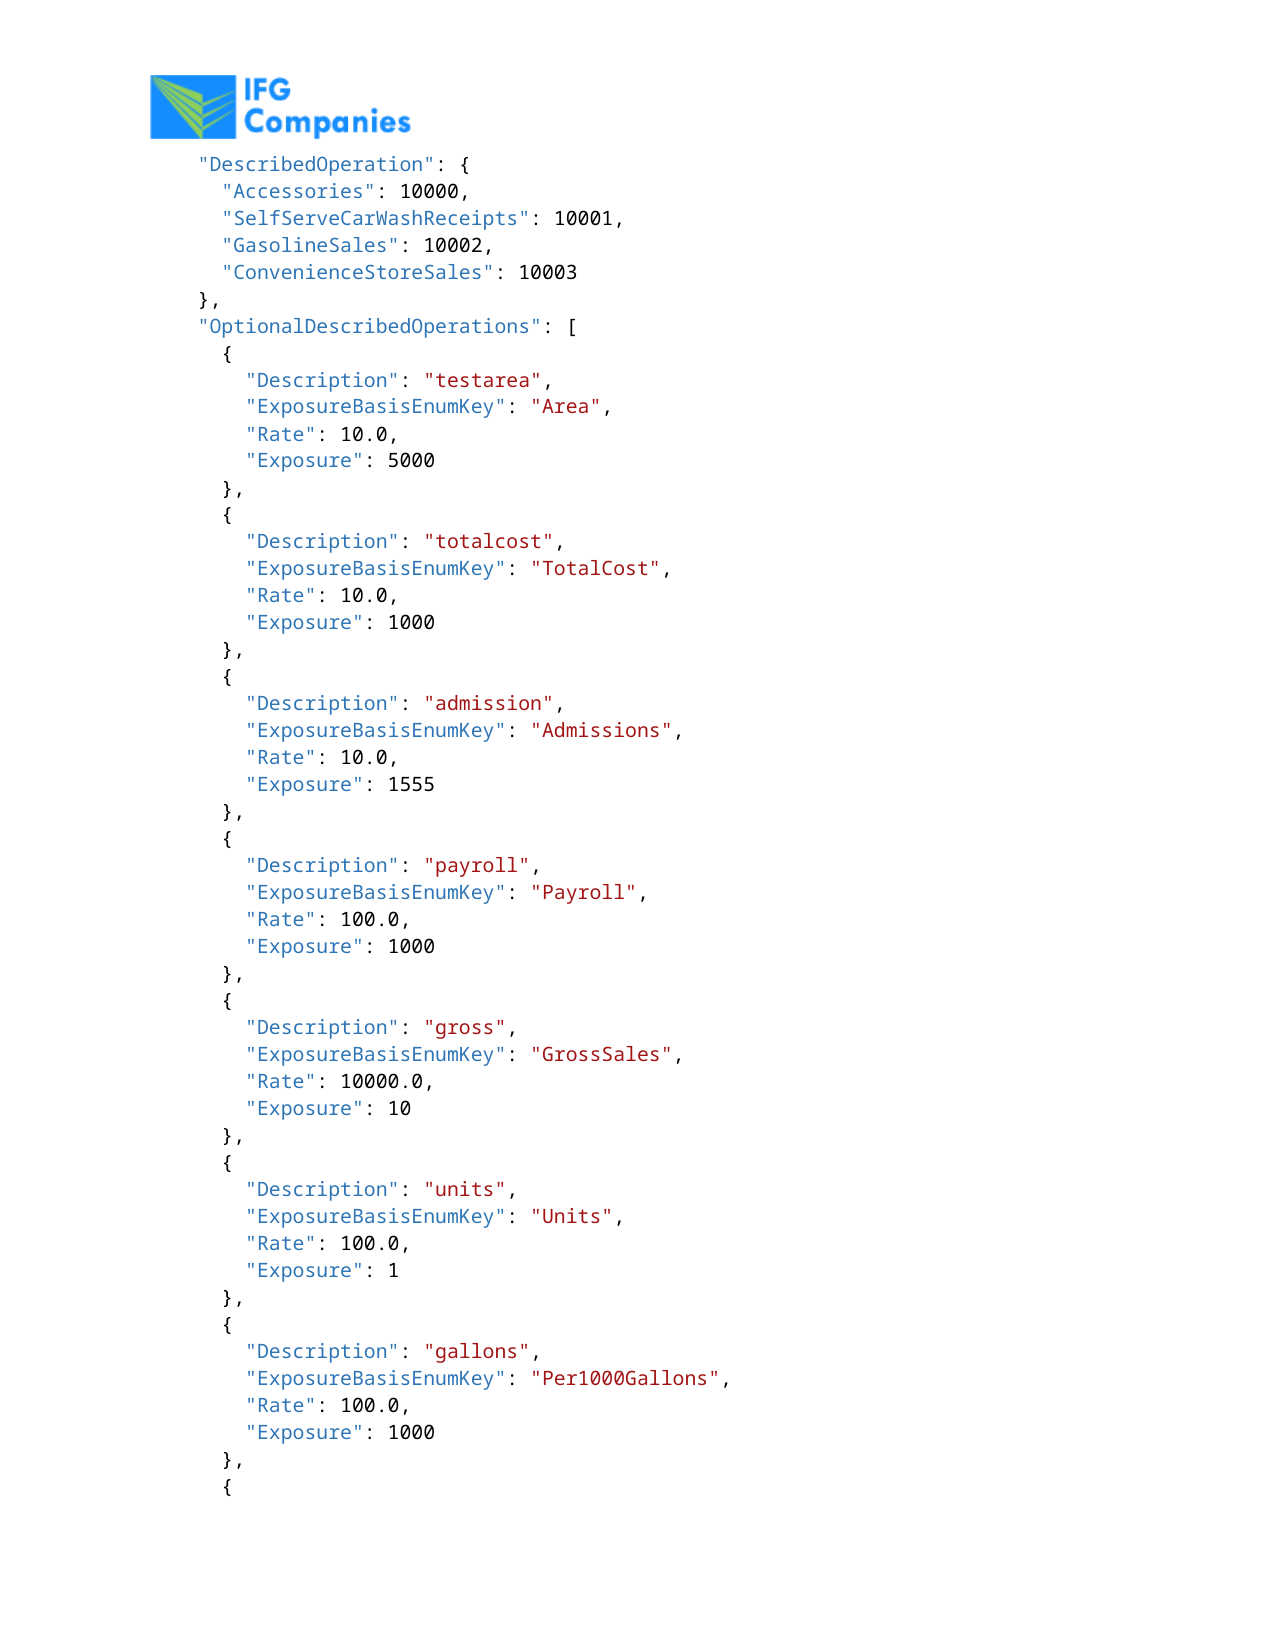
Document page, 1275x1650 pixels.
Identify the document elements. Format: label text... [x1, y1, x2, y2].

text "Exposure": 1000 [150, 1418, 1125, 1445]
text "ExposureBasisEnumKey": "Units", [150, 1202, 1125, 1229]
text { [150, 824, 1125, 851]
text "Exposure": 5000 [150, 447, 1125, 474]
text "Exposure": 1000 [150, 609, 1125, 636]
text { [150, 501, 1125, 528]
picture [150, 75, 419, 141]
text "Exposure": 1000 [150, 932, 1125, 959]
text "Rate": 100.0, [150, 905, 1125, 932]
text { [150, 1310, 1125, 1337]
text "ExposureBasisEnumKey": "GrossSales", [150, 1040, 1125, 1067]
text }, [150, 636, 1125, 663]
text "ConvenienceStoreSales": 10003 [150, 258, 1125, 285]
text "Description": "totalcost", [150, 528, 1125, 555]
text "ExposureBasisEnumKey": "Admissions", [150, 717, 1125, 743]
text "Exposure": 1555 [150, 771, 1125, 797]
text }, [150, 797, 1125, 824]
text }, [150, 285, 1125, 312]
text "Rate": 100.0, [150, 1229, 1125, 1256]
text "Exposure": 1 [150, 1256, 1125, 1283]
text "ExposureBasisEnumKey": "Payroll", [150, 878, 1125, 905]
text { [150, 663, 1125, 689]
text "Rate": 10.0, [150, 582, 1125, 609]
text "Description": "testarea", [150, 366, 1125, 393]
text "Rate": 10.0, [150, 420, 1125, 447]
text "ExposureBasisEnumKey": "Per1000Gallons", [150, 1364, 1125, 1391]
text { [150, 986, 1125, 1013]
text "SelfServeCarWashReceipts": 10001, [150, 204, 1125, 231]
text "Exposure": 10 [150, 1094, 1125, 1121]
text "Description": "gallons", [150, 1337, 1125, 1364]
text "ExposureBasisEnumKey": "TotalCost", [150, 555, 1125, 582]
text "DescribedOperation": { [150, 150, 1125, 177]
text "GasolineSales": 10002, [150, 231, 1125, 258]
text "Description": "gross", [150, 1013, 1125, 1040]
text "Accessories": 10000, [150, 177, 1125, 204]
text { [150, 1148, 1125, 1175]
text "Description": "payroll", [150, 851, 1125, 878]
text "Rate": 10.0, [150, 743, 1125, 771]
text }, [150, 1283, 1125, 1310]
text "ExposureBasisEnumKey": "Area", [150, 393, 1125, 420]
text }, [150, 959, 1125, 986]
text { [150, 339, 1125, 366]
text { [150, 1472, 1125, 1499]
text }, [150, 1445, 1125, 1472]
text "Rate": 100.0, [150, 1391, 1125, 1418]
text "Description": "admission", [150, 689, 1125, 717]
text }, [150, 1121, 1125, 1148]
text "Rate": 10000.0, [150, 1067, 1125, 1094]
text "Description": "units", [150, 1175, 1125, 1202]
text }, [150, 474, 1125, 501]
text "OptionalDescribedOperations": [ [150, 312, 1125, 339]
